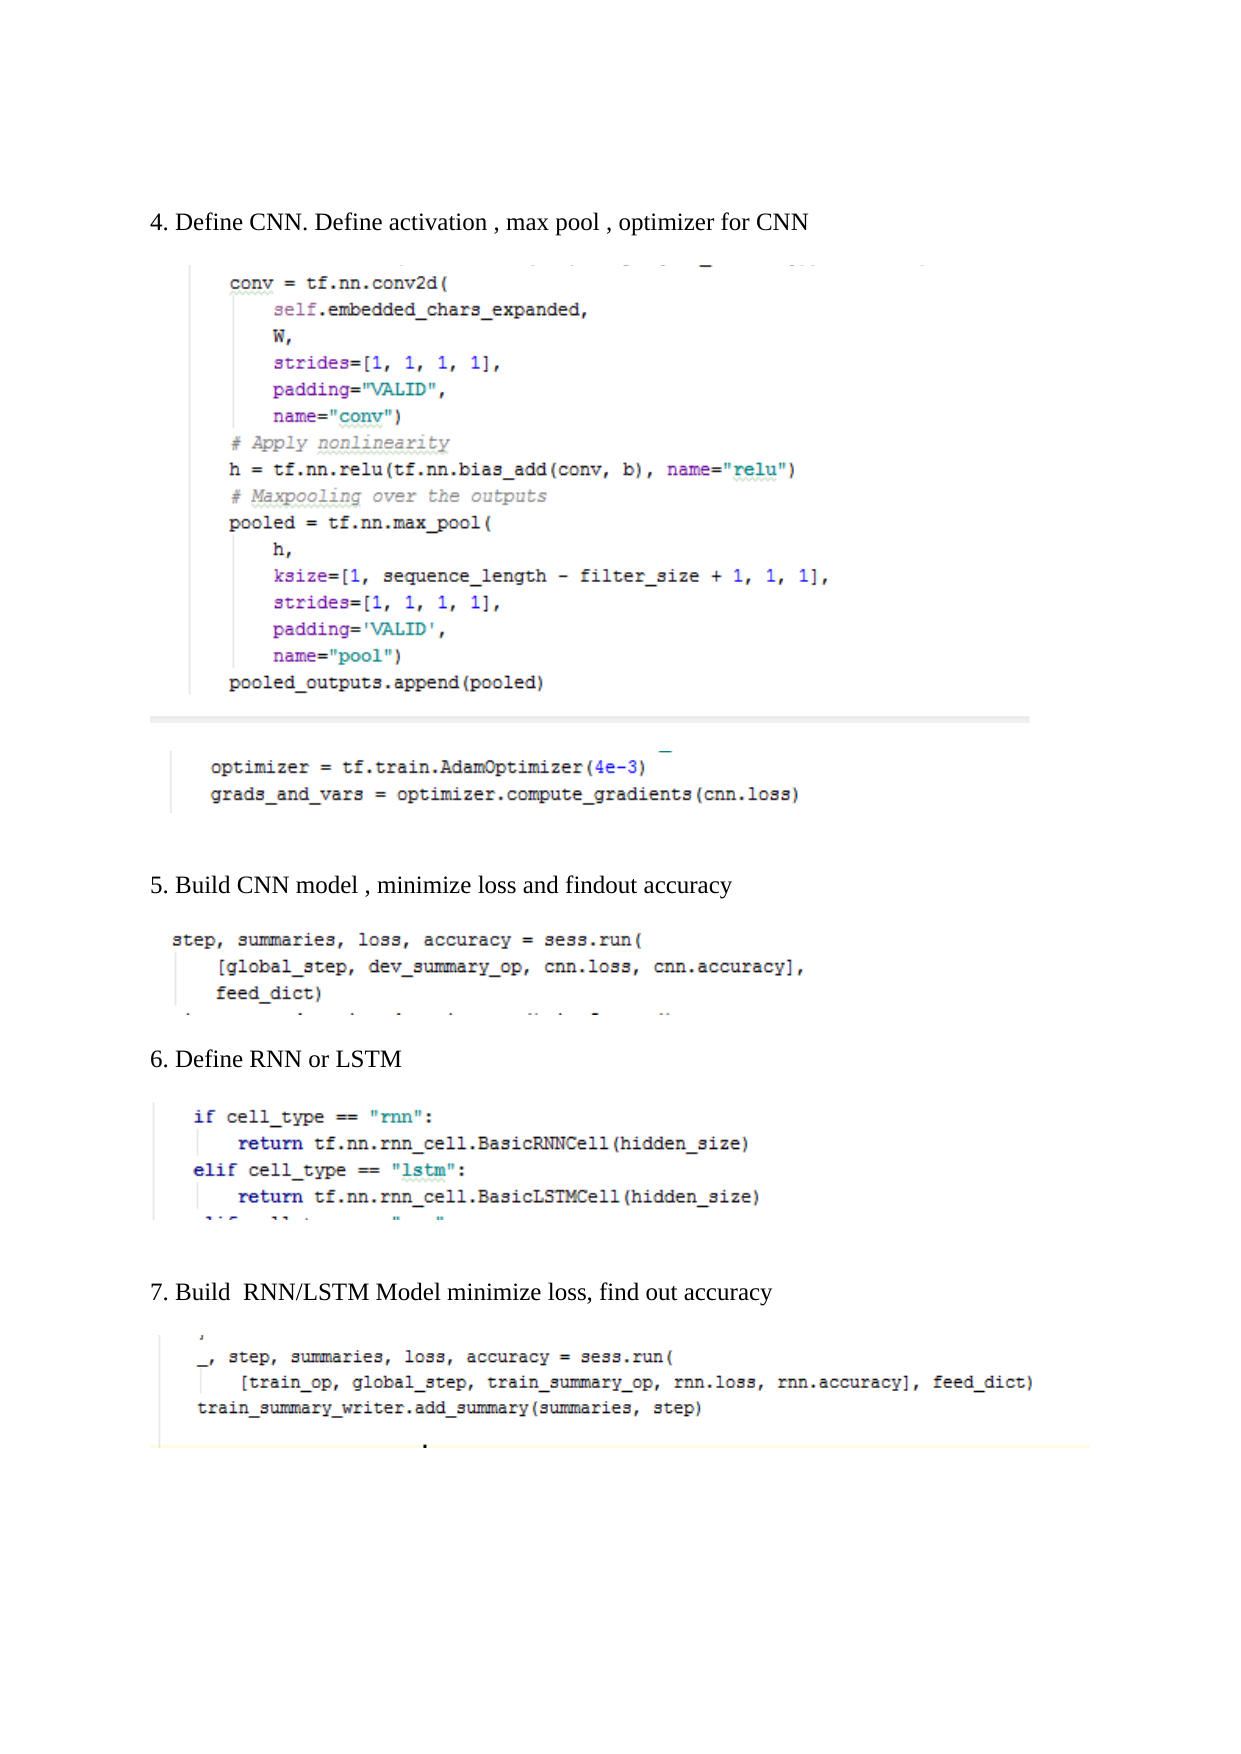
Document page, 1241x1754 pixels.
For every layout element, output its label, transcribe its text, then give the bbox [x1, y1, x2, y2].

text 7. Build RNN/LSTM Model minimize loss, find out accuracy [150, 1277, 1090, 1306]
picture [150, 751, 893, 813]
text 5. Build CNN model , minimize loss and findout accuracy [150, 870, 1090, 899]
picture [150, 265, 1030, 723]
text 4. Define CNN. Define activation , max pool , optimizer for CNN [150, 207, 1090, 236]
picture [150, 1335, 1091, 1448]
text 6. Define RNN or LSTM [150, 1044, 1090, 1072]
picture [150, 1101, 788, 1220]
picture [150, 927, 857, 1015]
